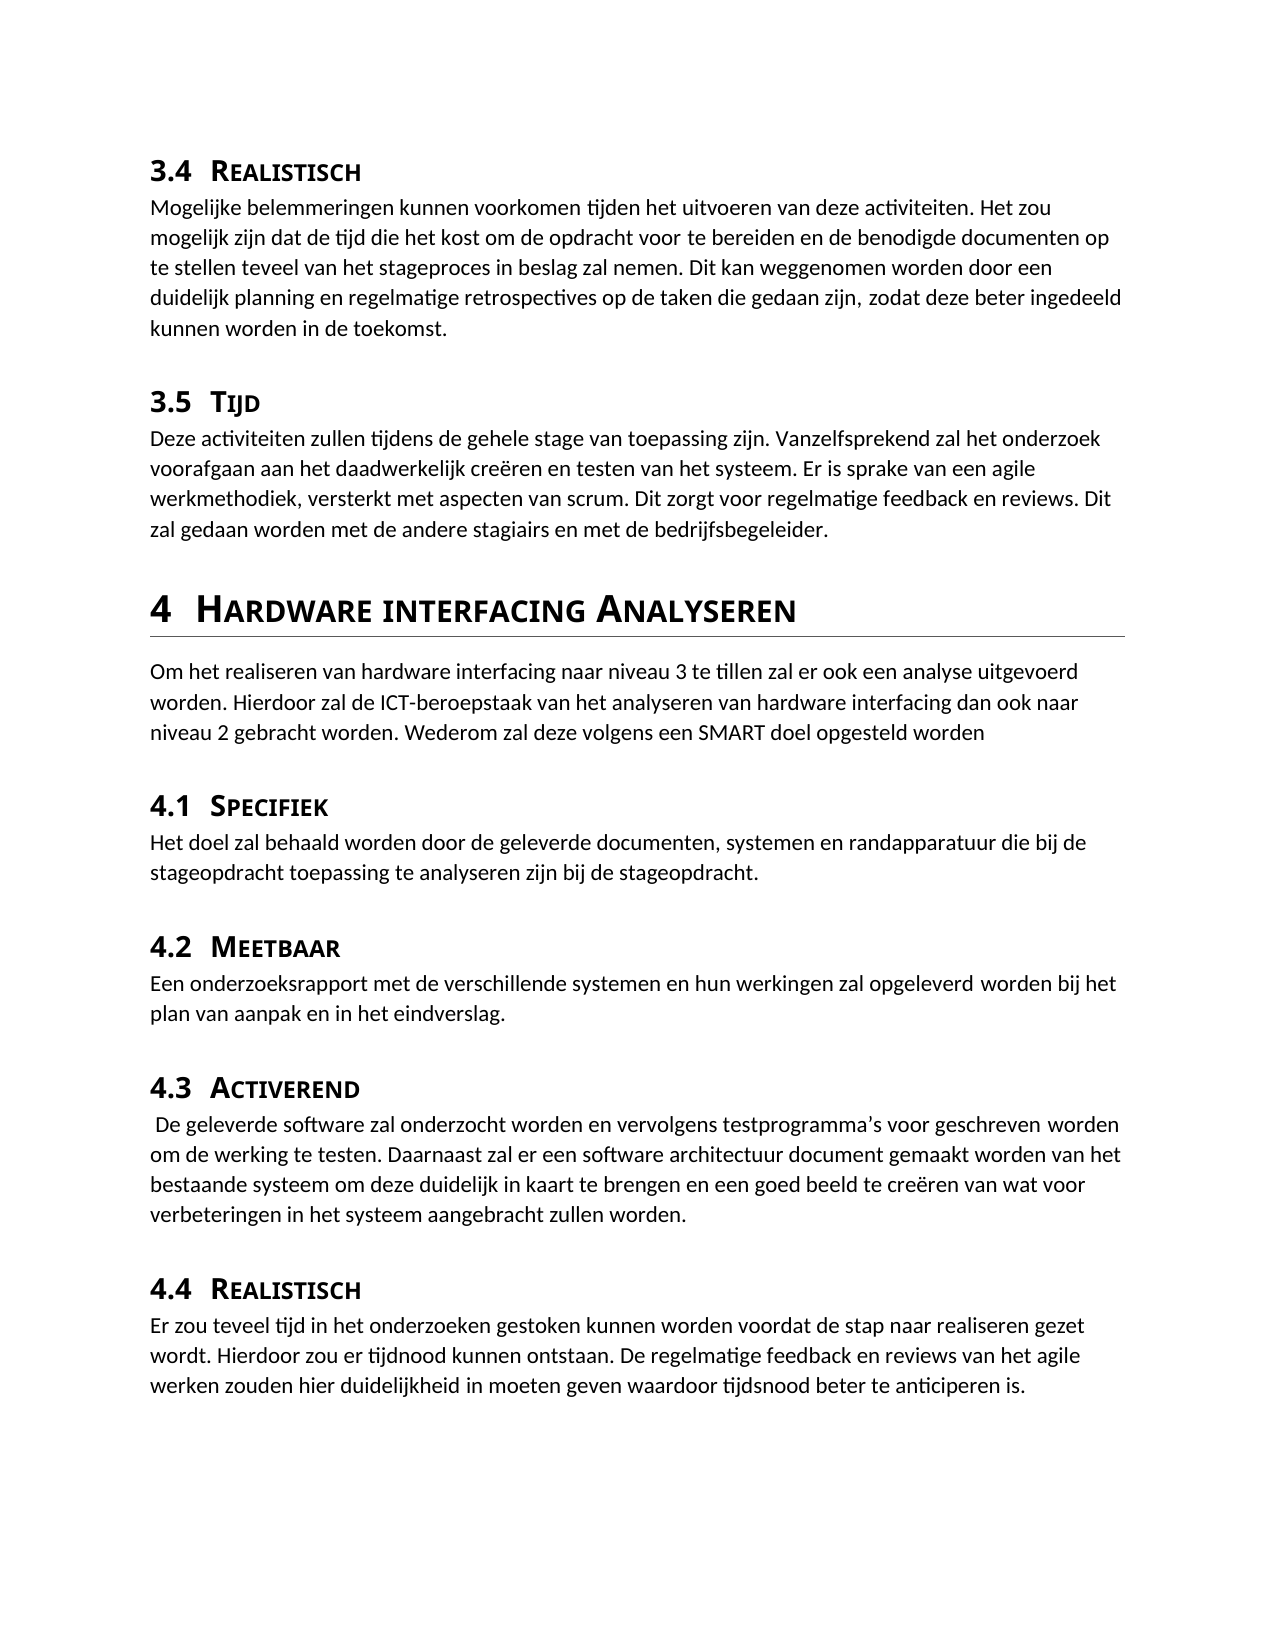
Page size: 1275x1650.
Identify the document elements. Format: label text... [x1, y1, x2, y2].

subtitle Activerend [150, 1067, 1125, 1107]
subtitle Realistisch [150, 150, 1125, 190]
text Mogelijke belemmeringen kunnen voorkomen tijden het uitvoeren van deze activiteiten. Het zou mogelijk zijn dat de tijd die het kost om de opdracht voor te bereiden en de benodigde documenten op te stellen teveel van het stageproces in beslag zal nemen. Dit kan weggenomen worden door een duidelijk planning en regelmatige retrospectives op de taken die gedaan zijn, zodat deze beter ingedeeld kunnen worden in de toekomst. [150, 193, 1125, 342]
subtitle Specifiek [150, 786, 1125, 825]
text De geleverde software zal onderzocht worden en vervolgens testprogramma’s voor geschreven worden om de werking te testen. Daarnaast zal er een software architectuur document gemaakt worden van het bestaande systeem om deze duidelijk in kaart te brengen en een goed beeld te creëren van wat voor verbeteringen in het systeem aangebracht zullen worden. [150, 1110, 1125, 1228]
text Er zou teveel tijd in het onderzoeken gestoken kunnen worden voordat de stap naar realiseren gezet wordt. Hierdoor zou er tijdnood kunnen ontstaan. De regelmatige feedback en reviews van het agile werken zouden hier duidelijkheid in moeten geven waardoor tijdsnood beter te anticiperen is. [150, 1311, 1125, 1399]
subtitle Tijd [150, 381, 1125, 421]
text Deze activiteiten zullen tijdens de gehele stage van toepassing zijn. Vanzelfsprekend zal het onderzoek voorafgaan aan het daadwerkelijk creëren en testen van het systeem. Er is sprake van een agile werkmethodiek, versterkt met aspecten van scrum. Dit zorgt voor regelmatige feedback en reviews. Dit zal gedaan worden met de andere stagiairs en met de bedrijfsbegeleider. [150, 424, 1125, 543]
text Een onderzoeksrapport met de verschillende systemen en hun werkingen zal opgeleverd worden bij het plan van aanpak en in het eindverslag. [150, 969, 1125, 1027]
subtitle Meetbaar [150, 926, 1125, 966]
text Om het realiseren van hardware interfacing naar niveau 3 te tillen zal er ook een analyse uitgevoerd worden. Hierdoor zal de ICT-beroepstaak van het analyseren van hardware interfacing dan ook naar niveau 2 gebracht worden. Wederom zal deze volgens een SMART doel opgesteld worden [150, 657, 1125, 746]
text Het doel zal behaald worden door de geleverde documenten, systemen en randapparatuur die bij de stageopdracht toepassing te analyseren zijn bij de stageopdracht. [150, 828, 1125, 887]
subtitle Hardware interfacing Analyseren [150, 582, 1125, 636]
subtitle Realistisch [150, 1268, 1125, 1308]
